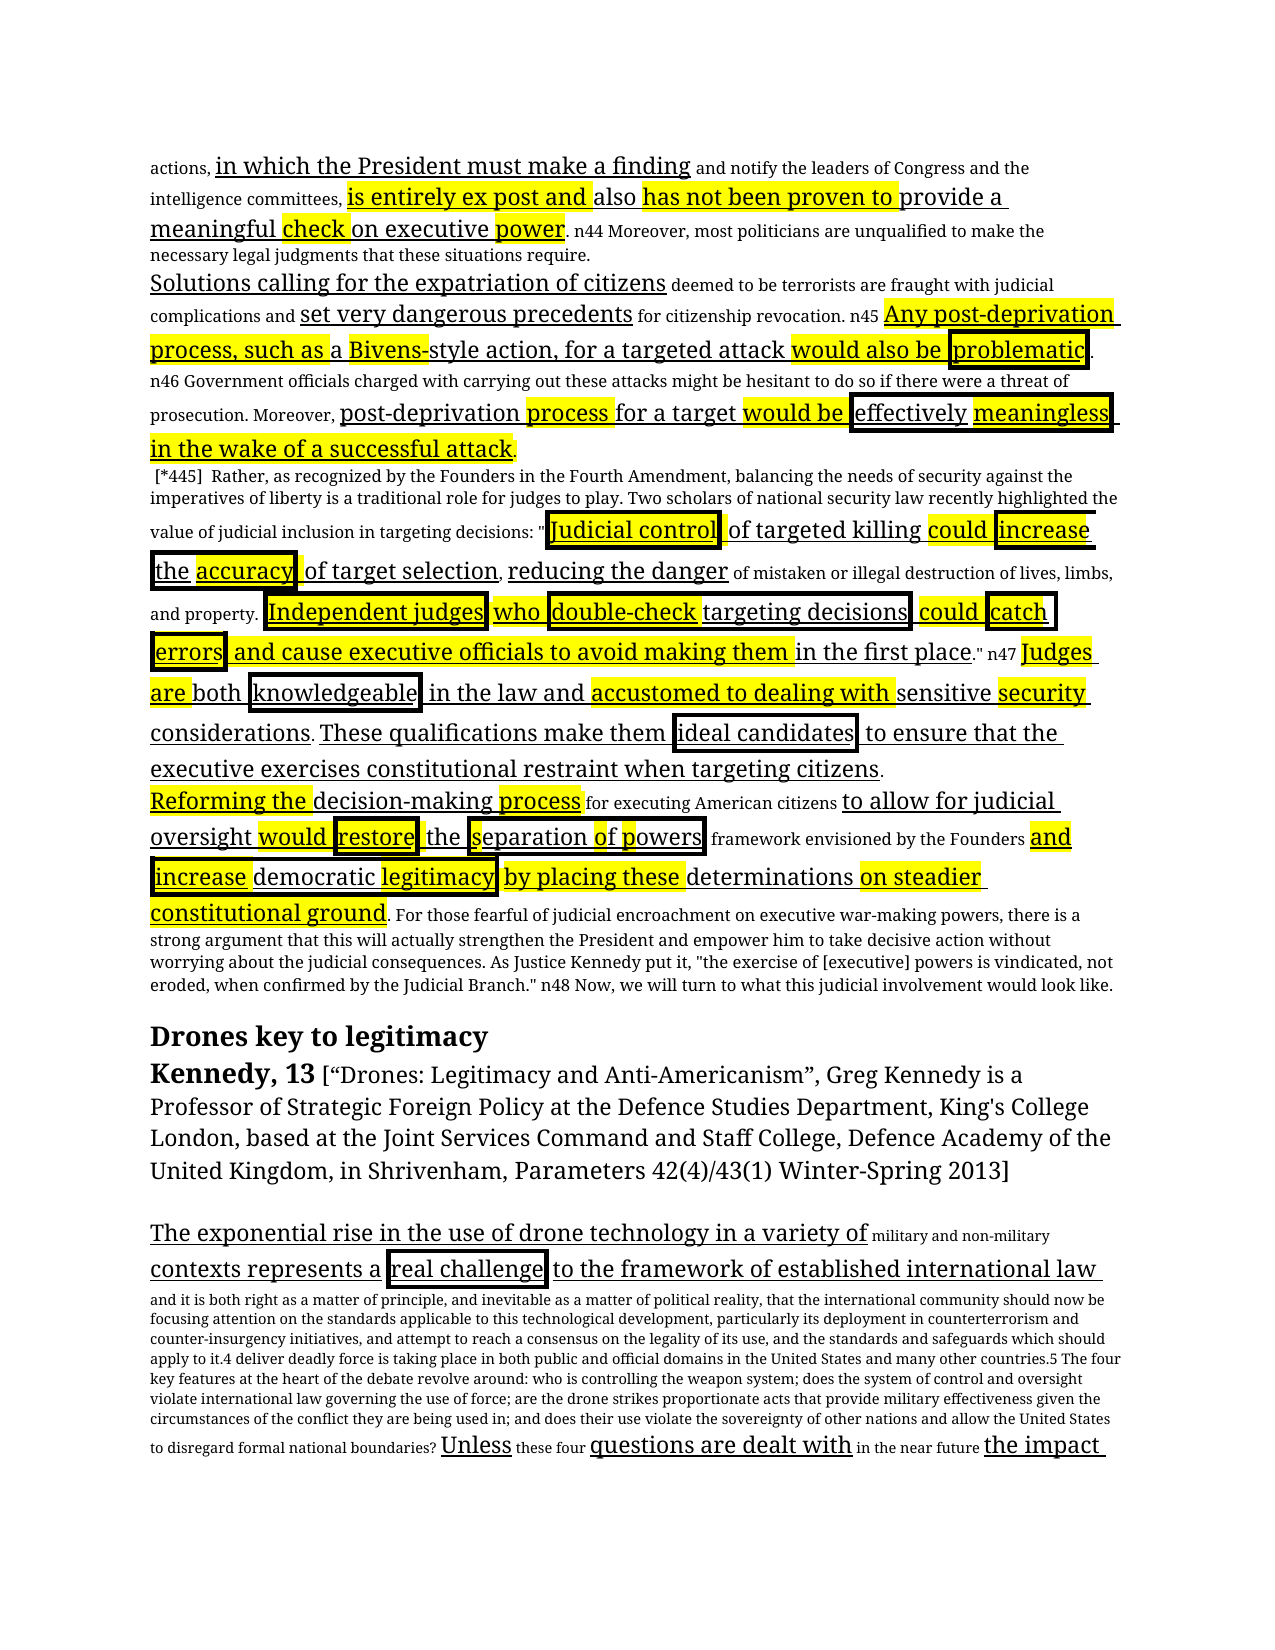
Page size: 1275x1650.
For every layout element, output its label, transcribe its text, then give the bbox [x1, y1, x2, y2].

text Reforming the decision-making process for executing American citizens to allow for judicial oversight would restore the separation of powers framework envisioned by the Founders and increase democratic legitimacy by placing these determinations on steadier constitutional ground. For those fearful of judicial encroachment on executive war-making powers, there is a strong argument that this will actually strengthen the President and empower him to take decisive action without worrying about the judicial consequences. As Justice Kennedy put it, "the exercise of [executive] powers is vindicated, not eroded, when confirmed by the Judicial Branch." n48 Now, we will turn to what this judicial involvement would look like. [150, 784, 1125, 996]
subtitle Drones key to legitimacy [150, 1017, 1125, 1054]
text Kennedy, 13 [“Drones: Legitimacy and Anti-Americanism”, Greg Kennedy is a Professor of Strategic Foreign Policy at the Defence Studies Department, King's College London, based at the Joint Services Command and Staff College, Defence Academy of the United Kingdom, in Shrivenham, Parameters 42(4)/43(1) Winter-Spring 2013] [150, 1054, 1125, 1186]
text Solutions calling for the expatriation of citizens deemed to be terrorists are fraught with judicial complications and set very dangerous precedents for citizenship revocation. n45 Any post-deprivation process, such as a Bivens-style action, for a targeted attack would also be problematic. n46 Government officials charged with carrying out these attacks might be hesitant to do so if there were a threat of prosecution. Moreover, post-deprivation process for a target would be effectively meaningless in the wake of a successful attack. [150, 266, 1125, 464]
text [150, 150, 1125, 266]
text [150, 1217, 1125, 1460]
text [*445] Rather, as recognized by the Founders in the Fourth Amendment, balancing the needs of security against the imperatives of liberty is a traditional role for judges to play. Two scholars of national security law recently highlighted the value of judicial inclusion in targeting decisions: "Judicial control of targeted killing could increase the accuracy of target selection, reducing the danger of mistaken or illegal destruction of lives, limbs, and property. Independent judges who double-check targeting decisions could catch errors and cause executive officials to avoid making them in the first place." n47 Judges are both knowledgeable in the law and accustomed to dealing with sensitive security considerations. These qualifications make them ideal candidates to ensure that the executive exercises constitutional restraint when targeting citizens. [150, 464, 1125, 784]
